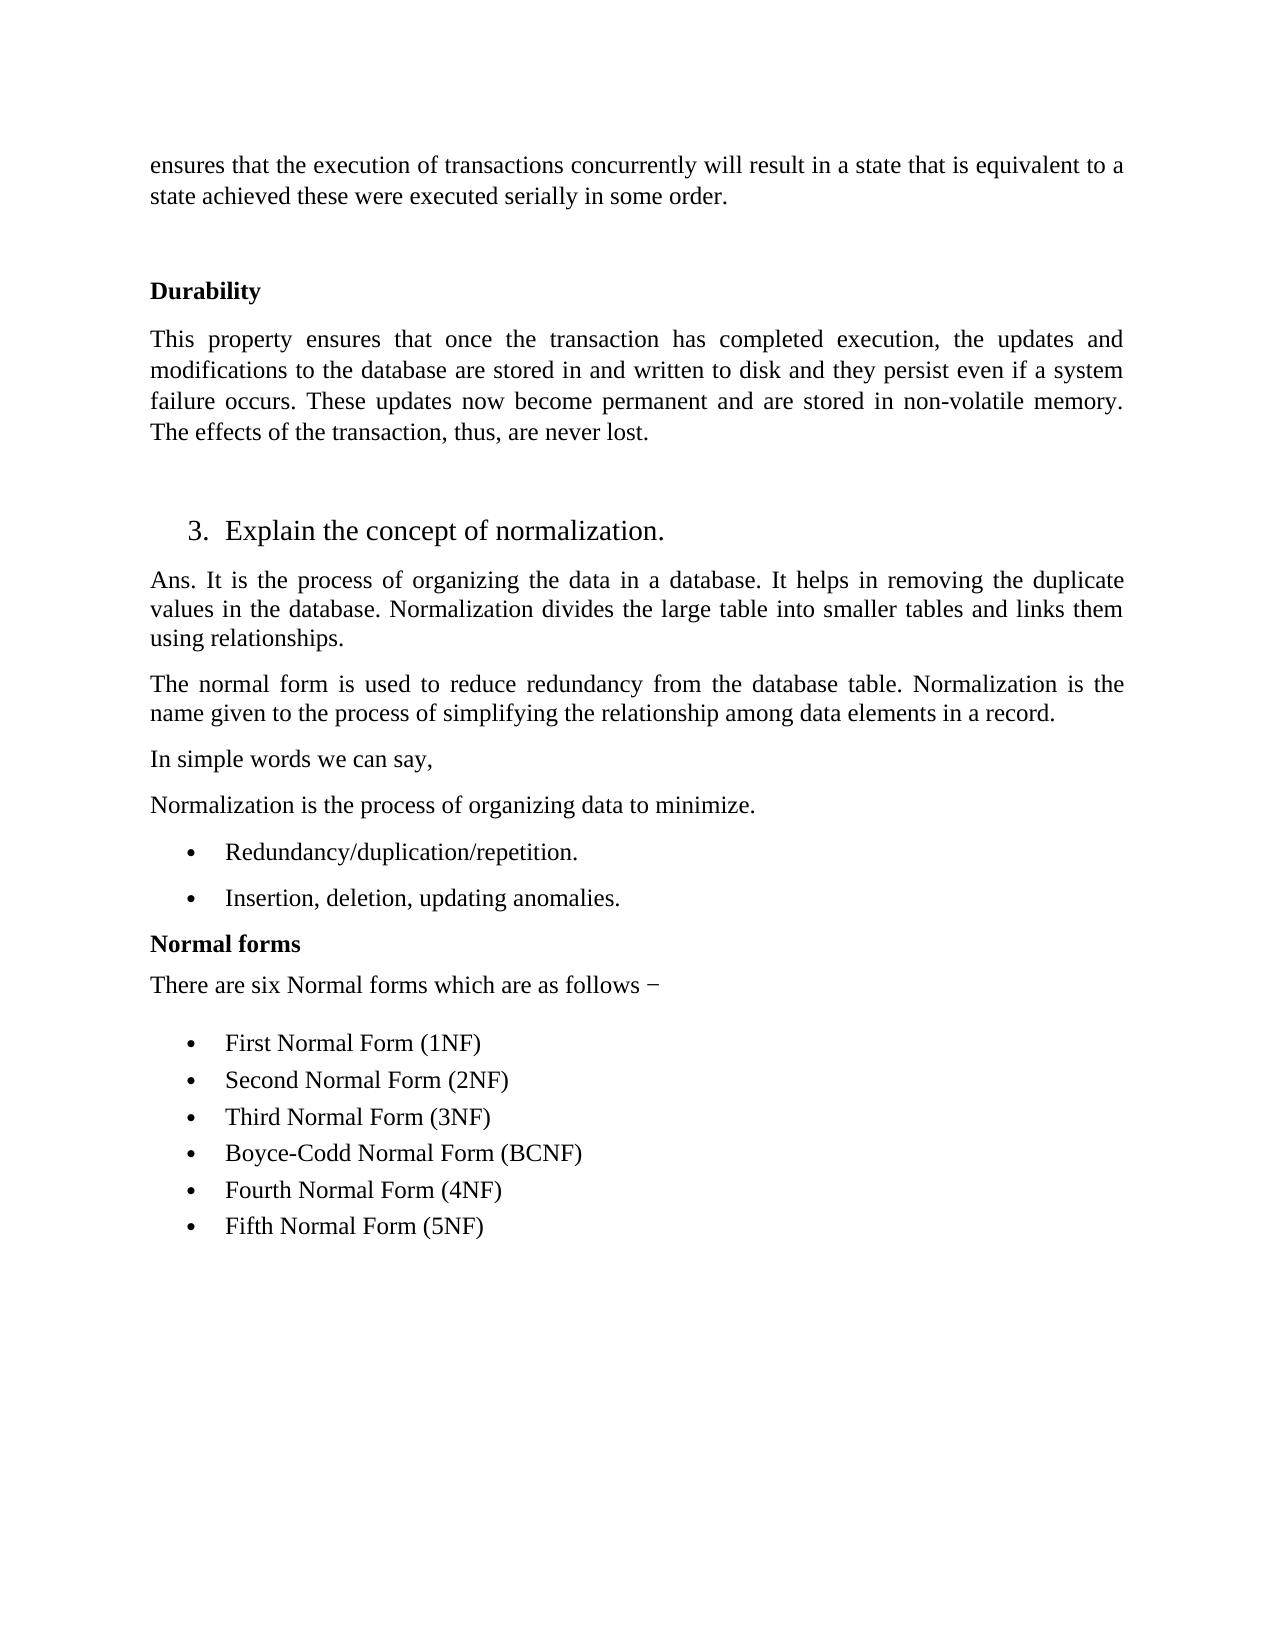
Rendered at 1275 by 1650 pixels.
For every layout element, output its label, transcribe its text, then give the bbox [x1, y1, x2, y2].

text Durability [150, 276, 1125, 305]
list Redundancy/duplication/repetition. [187, 837, 1125, 866]
text This property ensures that once the transaction has completed execution, the updates and modifications to the database are stored in and written to disk and they persist even if a system failure occurs. These updates now become permanent and are stored in non-volatile memory. The effects of the transaction, thus, are never lost. [150, 324, 1125, 446]
text The normal form is used to reduce redundancy from the database table. Normalization is the name given to the process of simplifying the relationship among data elements in a record. [150, 669, 1125, 727]
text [150, 150, 1125, 210]
list Explain the concept of normalization. [187, 513, 1125, 546]
list Fourth Normal Form (4NF) [187, 1175, 1125, 1203]
text Normalization is the process of organizing data to minimize. [150, 791, 1125, 819]
list Insertion, deletion, updating anomalies. [187, 883, 1125, 912]
text There are six Normal forms which are as follows − [150, 971, 1125, 999]
list Third Normal Form (3NF) [187, 1102, 1125, 1130]
list Fifth Normal Form (5NF) [187, 1211, 1125, 1240]
list Boyce-Codd Normal Form (BCNF) [187, 1138, 1125, 1167]
text In simple words we can say, [150, 744, 1125, 773]
list Second Normal Form (2NF) [187, 1065, 1125, 1094]
list First Normal Form (1NF) [187, 1028, 1125, 1057]
text Ans. It is the process of organizing the data in a database. It helps in removing the duplicate values in the database. Normalization divides the large table into smaller tables and links them using relationships. [150, 566, 1125, 652]
text Normal forms [150, 929, 1125, 958]
